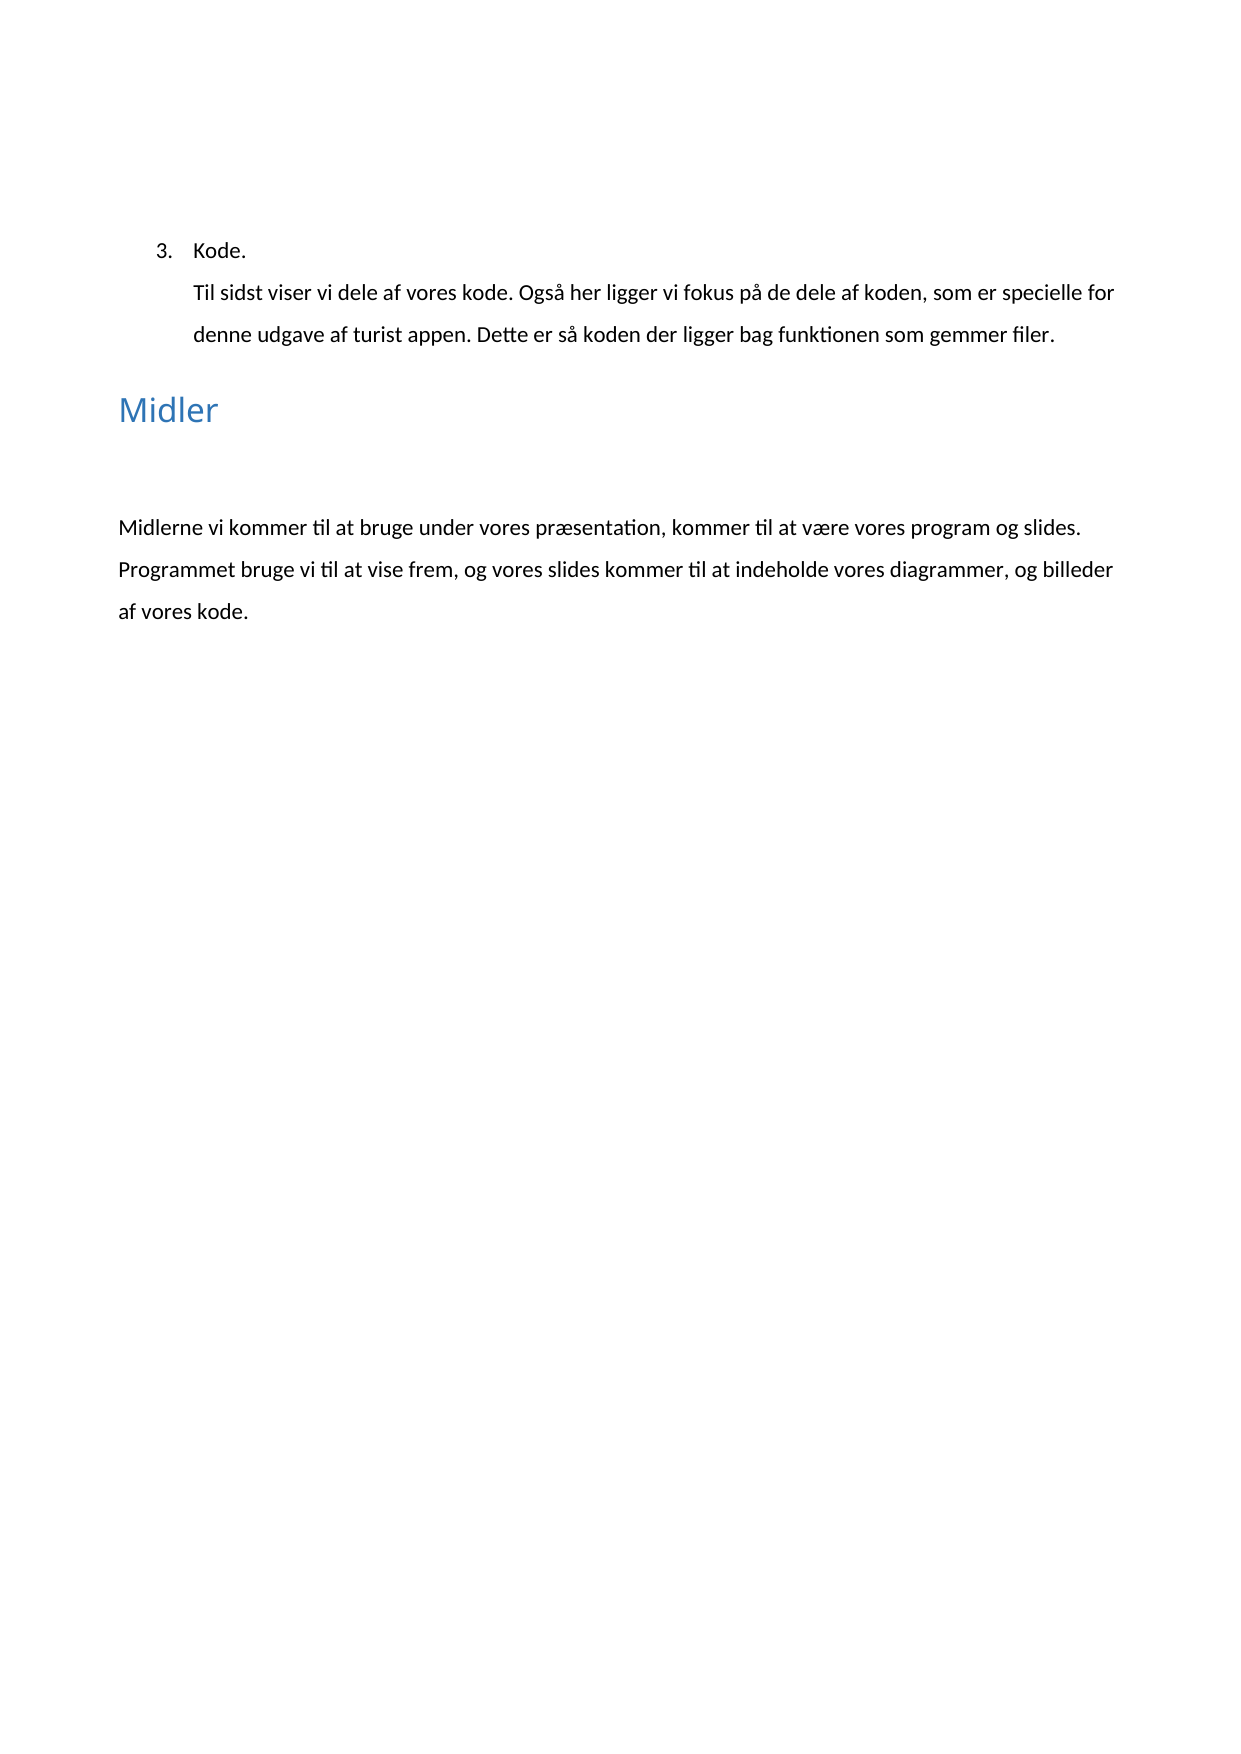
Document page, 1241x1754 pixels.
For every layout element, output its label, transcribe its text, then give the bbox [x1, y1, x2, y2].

list Kode. [156, 236, 1122, 264]
subtitle Midler [118, 387, 1122, 432]
list Til sidst viser vi dele af vores kode. Også her ligger vi fokus på de dele af koden, som er specielle for denne udgave af turist appen. Dette er så koden der ligger bag funktionen som gemmer filer. [193, 278, 1122, 348]
text Midlerne vi kommer til at bruge under vores præsentation, kommer til at være vores program og slides. Programmet bruge vi til at vise frem, og vores slides kommer til at indeholde vores diagrammer, og billeder af vores kode. [118, 513, 1122, 626]
